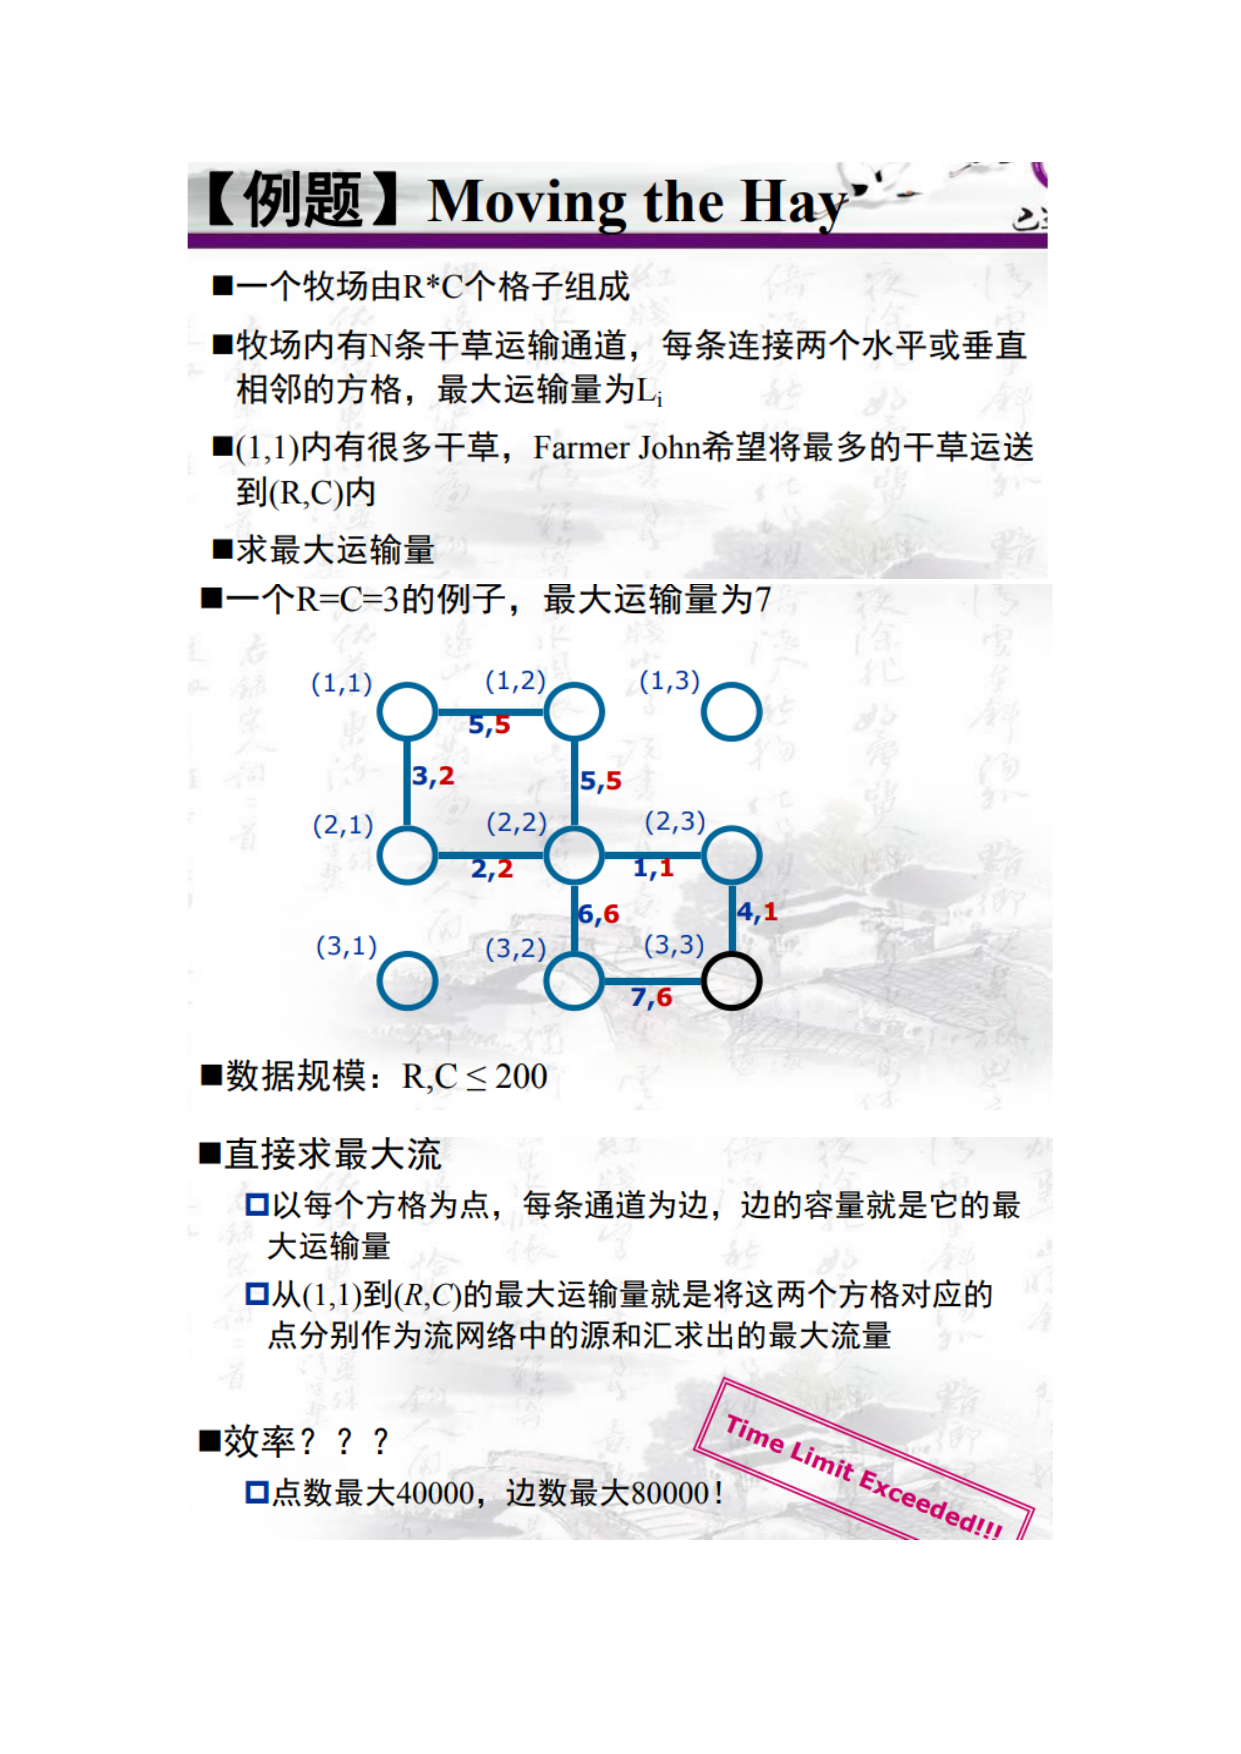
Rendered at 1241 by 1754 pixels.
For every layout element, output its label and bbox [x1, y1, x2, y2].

picture [187, 162, 1048, 579]
picture [187, 1137, 1053, 1540]
picture [187, 584, 1053, 1110]
